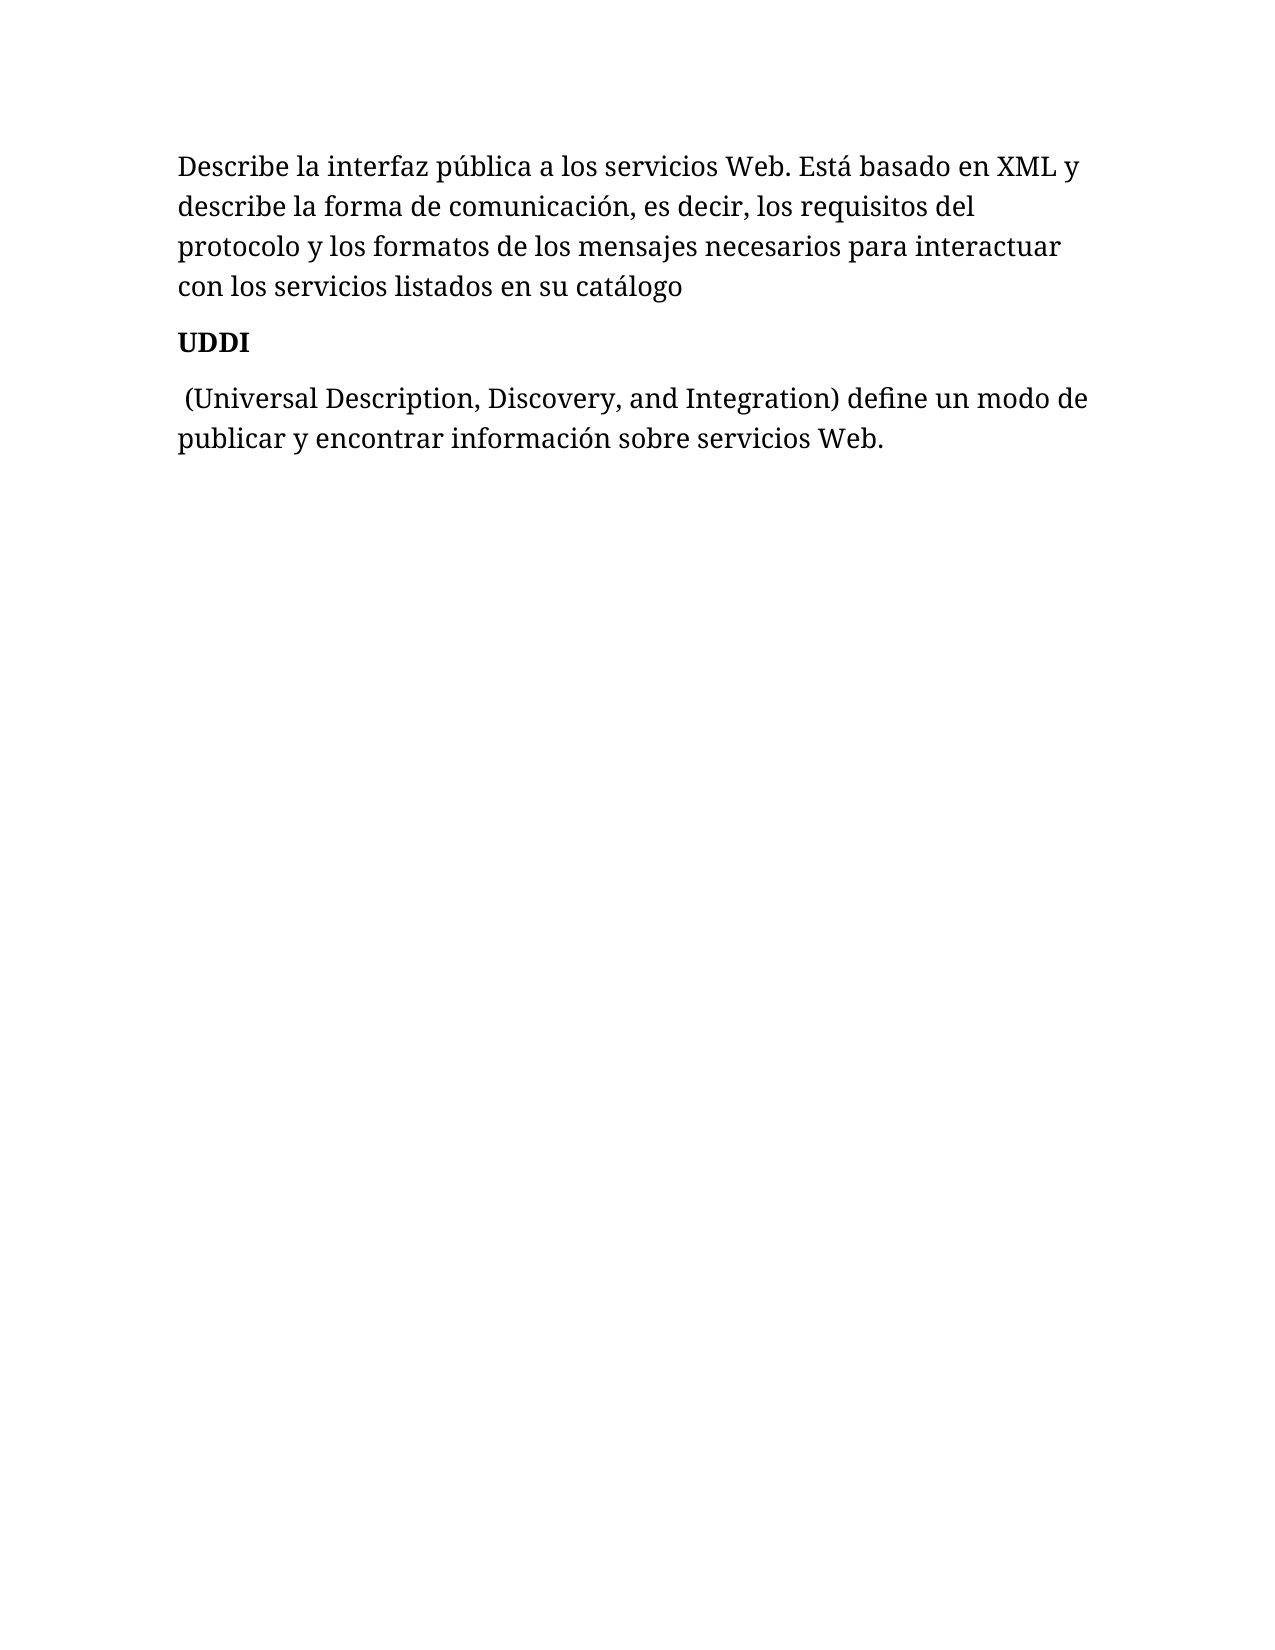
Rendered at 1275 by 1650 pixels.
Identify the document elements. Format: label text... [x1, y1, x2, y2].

text Describe la interfaz pública a los servicios Web. Está basado en XML y describe la forma de comunicación, es decir, los requisitos del protocolo y los formatos de los mensajes necesarios para interactuar con los servicios listados en su catálogo [177, 148, 1098, 304]
text (Universal Description, Discovery, and Integration) define un modo de publicar y encontrar información sobre servicios Web. [177, 380, 1098, 457]
text UDDI [177, 323, 1098, 360]
